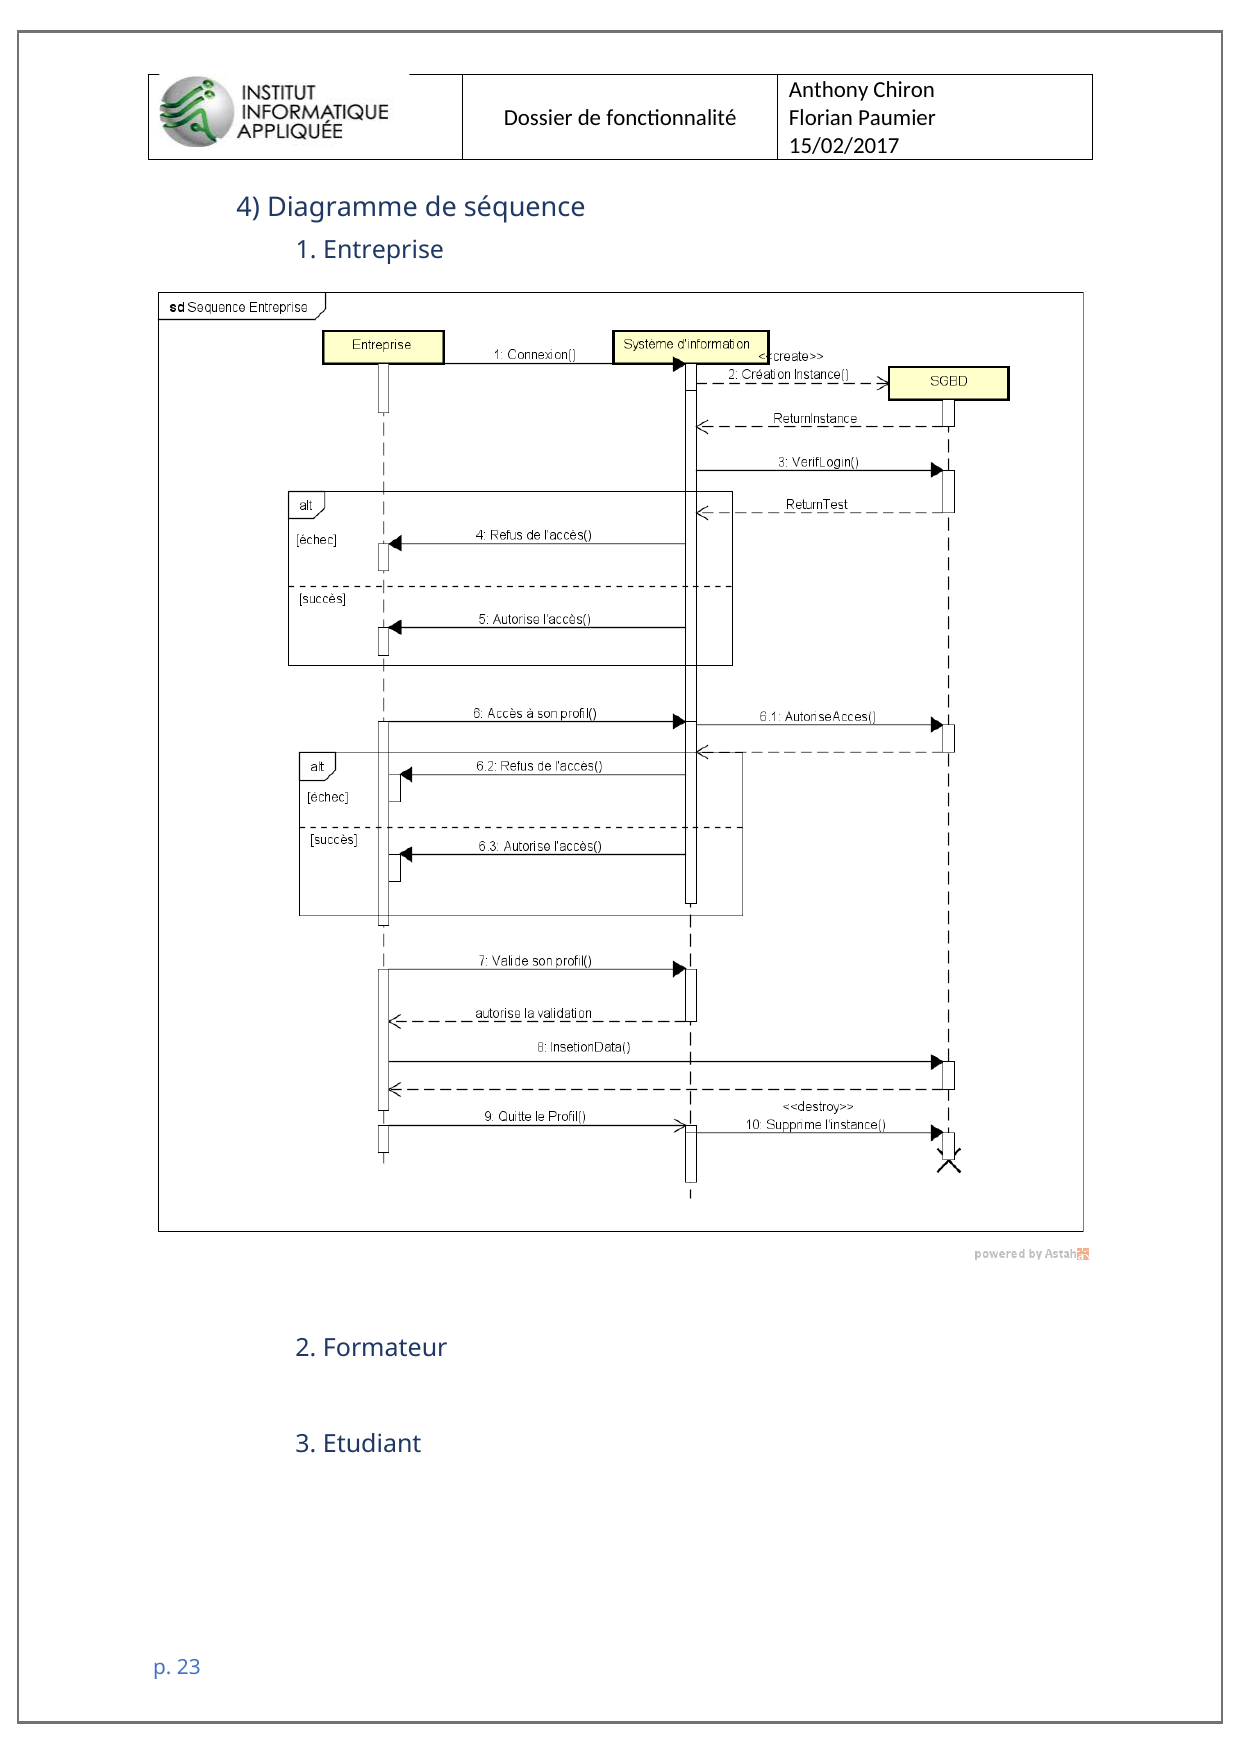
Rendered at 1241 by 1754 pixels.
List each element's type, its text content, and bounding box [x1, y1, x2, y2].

subtitle Diagramme de séquence [171, 188, 1093, 225]
subtitle Entreprise [118, 232, 1093, 266]
subtitle Formateur [118, 1329, 1093, 1364]
picture [159, 74, 410, 149]
picture [147, 281, 1093, 1264]
subtitle Etudiant [118, 1426, 1093, 1460]
